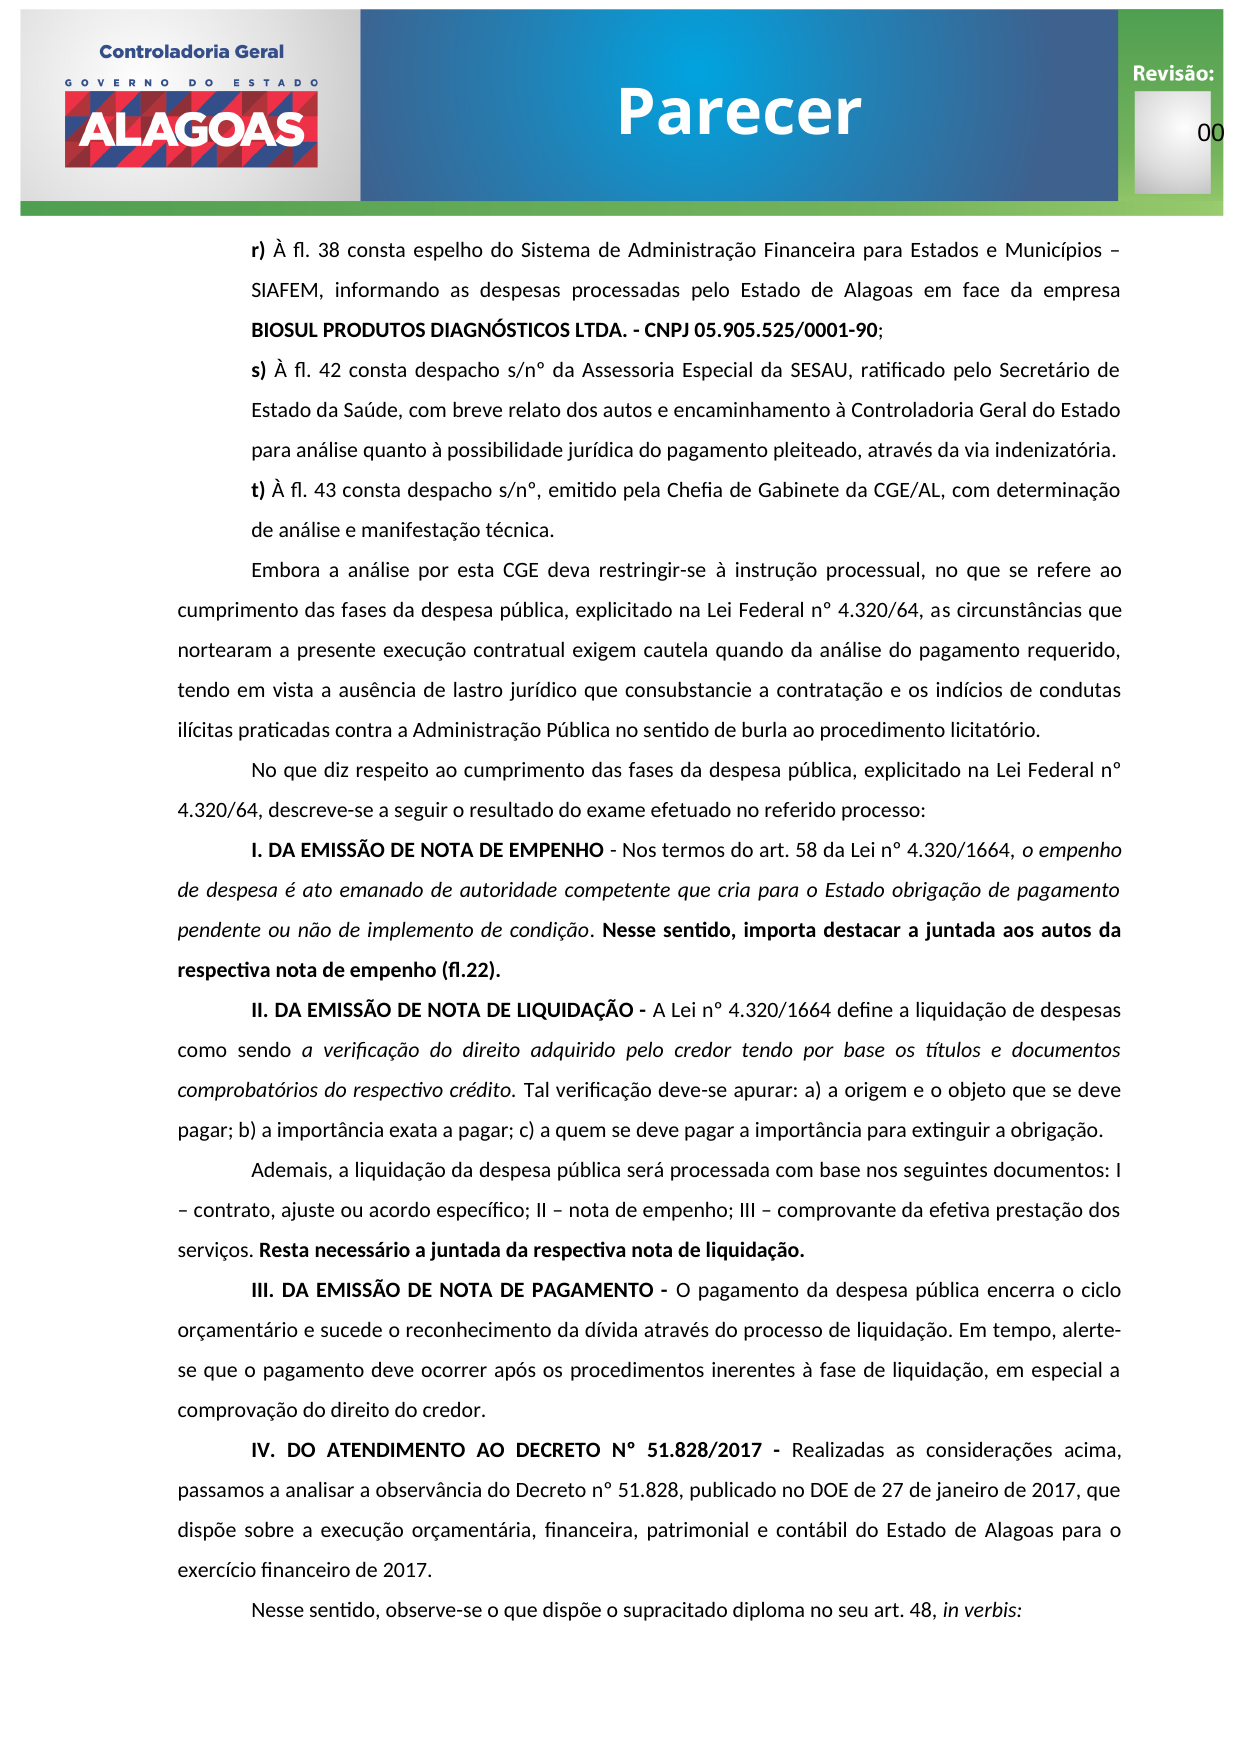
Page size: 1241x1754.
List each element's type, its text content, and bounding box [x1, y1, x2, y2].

text r) À fl. 38 consta espelho do Sistema de Administração Financeira para Estados e Municípios – SIAFEM, informando as despesas processadas pelo Estado de Alagoas em face da empresa BIOSUL PRODUTOS DIAGNÓSTICOS LTDA. - CNPJ 05.905.525/0001-90; [251, 236, 1122, 343]
text t) À fl. 43 consta despacho s/nº, emitido pela Chefia de Gabinete da CGE/AL, com determinação de análise e manifestação técnica. [251, 476, 1122, 543]
text Embora a análise por esta CGE deva restringir-se à instrução processual, no que se refere ao cumprimento das fases da despesa pública, explicitado na Lei Federal nº 4.320/64, as circunstâncias que nortearam a presente execução contratual exigem cautela quando da análise do pagamento requerido, tendo em vista a ausência de lastro jurídico que consubstancie a contratação e os indícios de condutas ilícitas praticadas contra a Administração Pública no sentido de burla ao procedimento licitatório. [177, 556, 1122, 743]
picture [1214, 125, 1222, 139]
picture [20, 9, 1224, 216]
text Ademais, a liquidação da despesa pública será processada com base nos seguintes documentos: I – contrato, ajuste ou acordo específico; II – nota de empenho; III – comprovante da efetiva prestação dos serviços. Resta necessário a juntada da respectiva nota de liquidação. [177, 1156, 1122, 1263]
text II. DA EMISSÃO DE NOTA DE LIQUIDAÇÃO - A Lei nº 4.320/1664 define a liquidação de despesas como sendo a verificação do direito adquirido pelo credor tendo por base os títulos e documentos comprobatórios do respectivo crédito. Tal verificação deve-se apurar: a) a origem e o objeto que se deve pagar; b) a importância exata a pagar; c) a quem se deve pagar a importância para extinguir a obrigação. [177, 996, 1122, 1143]
text IV. DO ATENDIMENTO AO DECRETO Nº 51.828/2017 - Realizadas as considerações acima, passamos a analisar a observância do Decreto nº 51.828, publicado no DOE de 27 de janeiro de 2017, que dispõe sobre a execução orçamentária, financeira, patrimonial e contábil do Estado de Alagoas para o exercício financeiro de 2017. [177, 1436, 1122, 1583]
text s) À fl. 42 consta despacho s/nº da Assessoria Especial da SESAU, ratificado pelo Secretário de Estado da Saúde, com breve relato dos autos e encaminhamento à Controladoria Geral do Estado para análise quanto à possibilidade jurídica do pagamento pleiteado, através da via indenizatória. [251, 356, 1122, 463]
text I. DA EMISSÃO DE NOTA DE EMPENHO - Nos termos do art. 58 da Lei nº 4.320/1664, o empenho de despesa é ato emanado de autoridade competente que cria para o Estado obrigação de pagamento pendente ou não de implemento de condição. Nesse sentido, importa destacar a juntada aos autos da respectiva nota de empenho (fl.22). [177, 836, 1122, 983]
text No que diz respeito ao cumprimento das fases da despesa pública, explicitado na Lei Federal nº 4.320/64, descreve-se a seguir o resultado do exame efetuado no referido processo: [177, 756, 1122, 823]
text III. DA EMISSÃO DE NOTA DE PAGAMENTO - O pagamento da despesa pública encerra o ciclo orçamentário e sucede o reconhecimento da dívida através do processo de liquidação. Em tempo, alerte-se que o pagamento deve ocorrer após os procedimentos inerentes à fase de liquidação, em especial a comprovação do direito do credor. [177, 1276, 1122, 1423]
text Nesse sentido, observe-se o que dispõe o supracitado diploma no seu art. 48, in verbis: [177, 1596, 1122, 1623]
